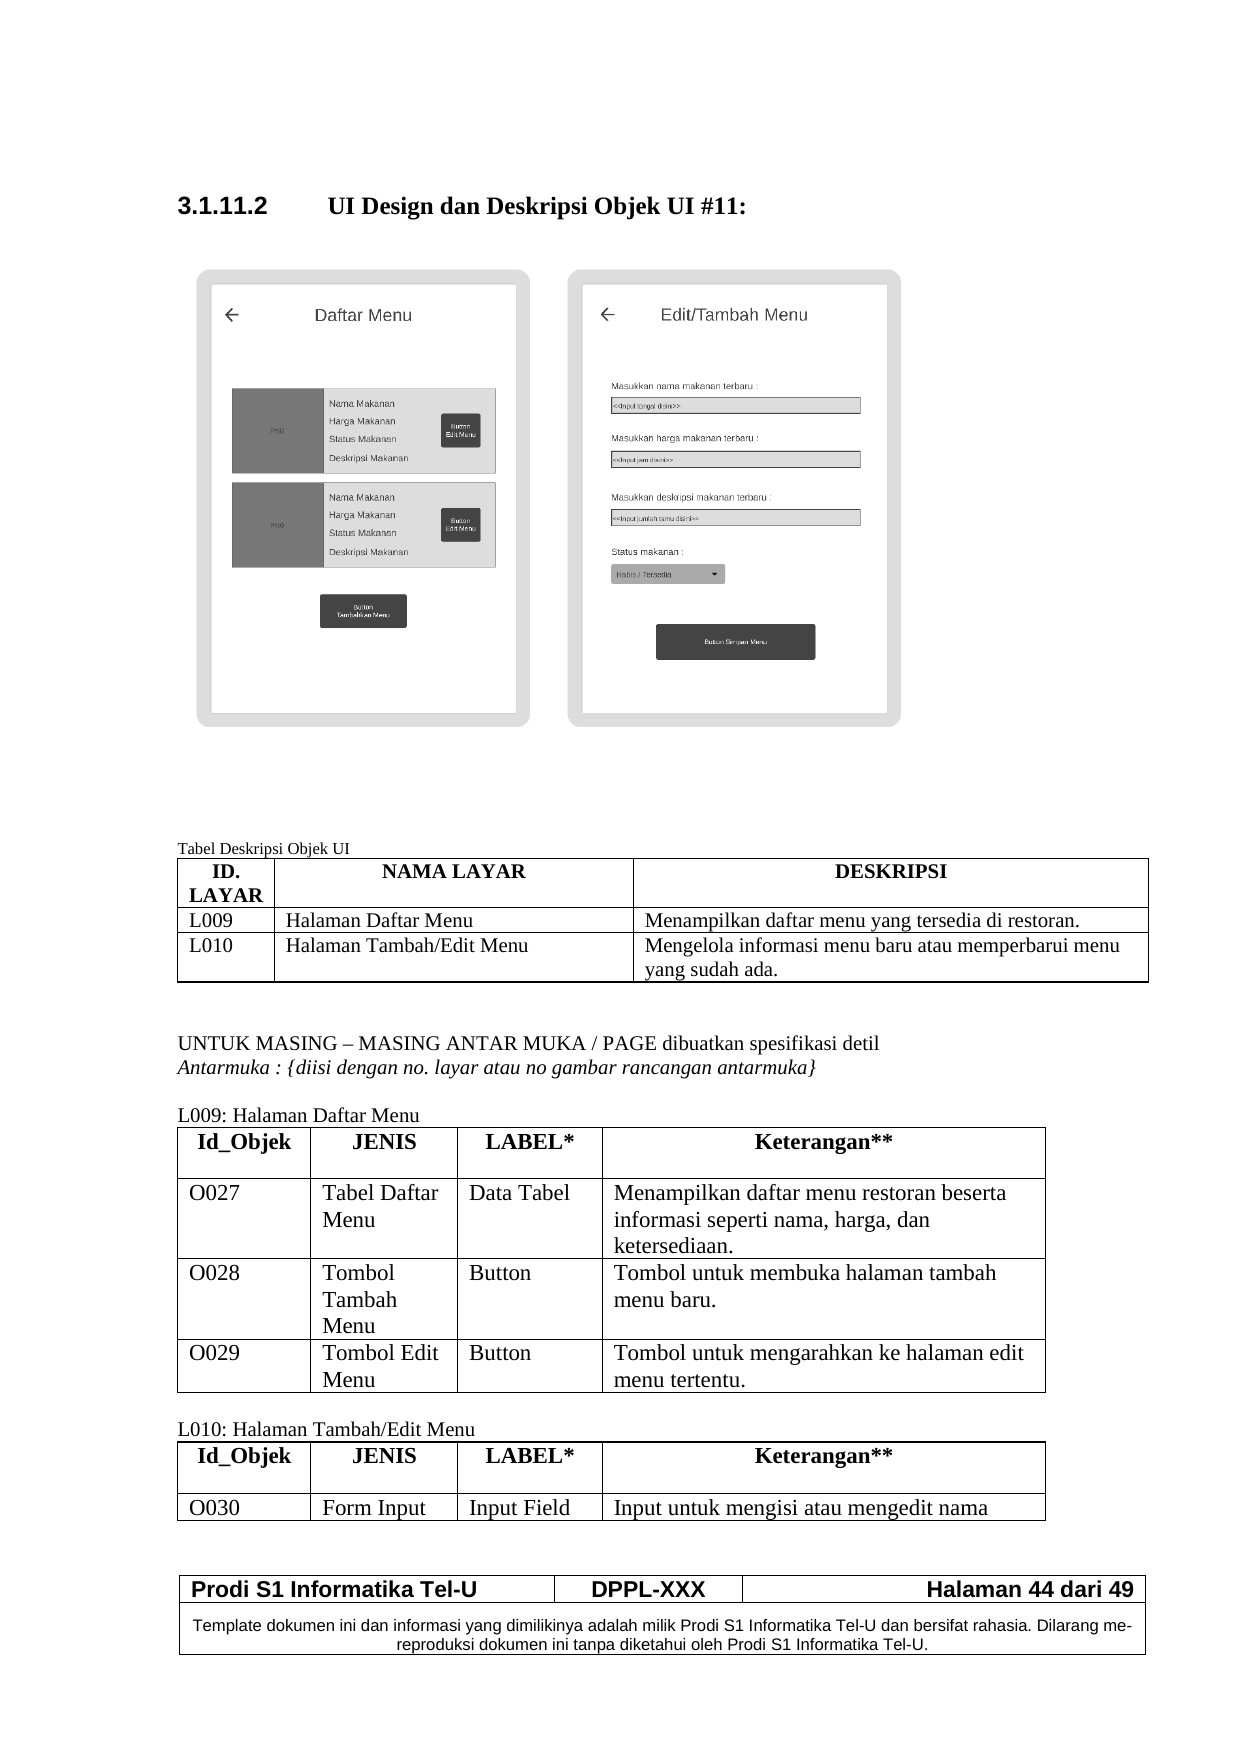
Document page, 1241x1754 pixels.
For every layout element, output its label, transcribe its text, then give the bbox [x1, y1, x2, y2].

table_cell Halaman Daftar Menu [275, 908, 633, 932]
table_header Id_Objek [178, 1128, 310, 1178]
table_cell Tombol Edit Menu [311, 1340, 457, 1392]
table_cell Data Tabel [458, 1179, 602, 1258]
table_cell O030 [178, 1494, 310, 1520]
table_cell Tombol Tambah Menu [311, 1259, 457, 1338]
text Tabel Deskripsi Objek UI [177, 839, 1122, 858]
table_header Keterangan** [603, 1128, 1045, 1178]
table_header ID. LAYAR [178, 859, 274, 907]
table_cell Menampilkan daftar menu restoran beserta informasi seperti nama, harga, dan ketersediaan. [603, 1179, 1045, 1258]
table_cell Menampilkan daftar menu yang tersedia di restoran. [634, 908, 1148, 932]
table_cell Button [458, 1340, 602, 1392]
table_cell Tombol untuk mengarahkan ke halaman edit menu tertentu. [603, 1340, 1045, 1392]
table_cell L009 [178, 908, 274, 932]
subtitle UI Design dan Deskripsi Objek UI #11: [177, 191, 1122, 220]
table_cell O027 [178, 1179, 310, 1258]
table_header JENIS [311, 1128, 457, 1178]
table_cell Button [458, 1259, 602, 1338]
table_header DESKRIPSI [634, 859, 1148, 907]
text UNTUK MASING – MASING ANTAR MUKA / PAGE dibuatkan spesifikasi detil [177, 1031, 1122, 1054]
table_cell O028 [178, 1259, 310, 1338]
table_header LABEL* [458, 1128, 602, 1178]
table_cell Halaman Tambah/Edit Menu [275, 933, 633, 981]
table_header Keterangan** [603, 1443, 1045, 1493]
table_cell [603, 1494, 1045, 1520]
table_cell Mengelola informasi menu baru atau memperbarui menu yang sudah ada. [634, 933, 1148, 981]
table_header JENIS [311, 1443, 457, 1493]
table_cell Tabel Daftar Menu [311, 1179, 457, 1258]
table_cell L010 [178, 933, 274, 981]
text L009: Halaman Daftar Menu [177, 1103, 1122, 1127]
text Antarmuka : {diisi dengan no. layar atau no gambar rancangan antarmuka} [177, 1054, 1122, 1079]
table_header LABEL* [458, 1443, 602, 1493]
table_header NAMA LAYAR [275, 859, 633, 907]
table_header Id_Objek [178, 1443, 310, 1493]
table_cell Form Input Nama Menu [311, 1494, 457, 1520]
table_cell Tombol untuk membuka halaman tambah menu baru. [603, 1259, 1045, 1338]
table_cell Input Field [458, 1494, 602, 1520]
text L010: Halaman Tambah/Edit Menu [177, 1417, 1122, 1441]
table_cell O029 [178, 1340, 310, 1392]
picture [177, 250, 919, 746]
